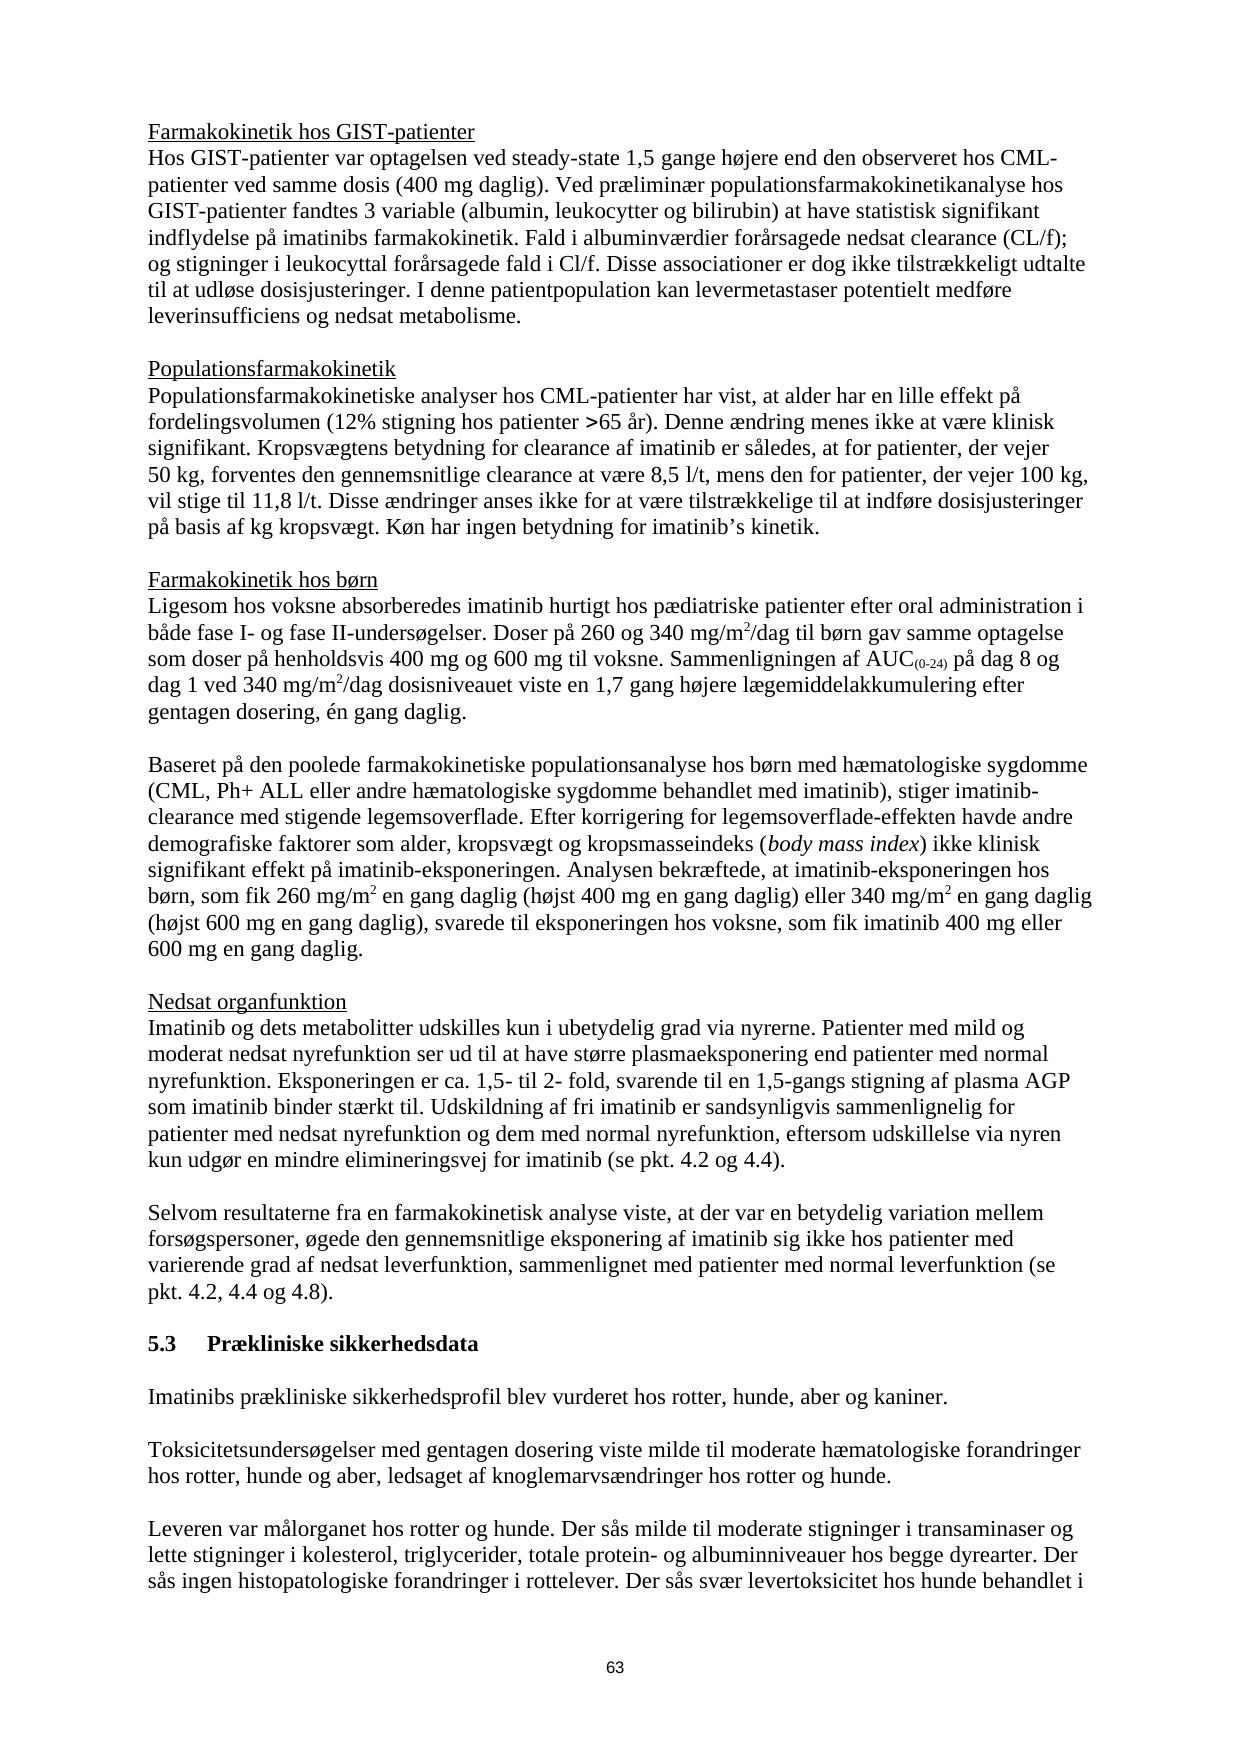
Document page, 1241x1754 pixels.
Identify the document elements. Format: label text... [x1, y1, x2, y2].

text Farmakokinetik hos GIST-patienter [148, 118, 1092, 144]
text Selvom resultaterne fra en farmakokinetisk analyse viste, at der var en betydelig variation mellem forsøgspersoner, øgede den gennemsnitlige eksponering af imatinib sig ikke hos patienter med varierende grad af nedsat leverfunktion, sammenlignet med patienter med normal leverfunktion (se pkt. 4.2, 4.4 og 4.8). [148, 1199, 1092, 1304]
text Imatinibs prækliniske sikkerhedsprofil blev vurderet hos rotter, hunde, aber og kaniner. [148, 1383, 1092, 1409]
text 5.3 Prækliniske sikkerhedsdata [148, 1330, 1092, 1357]
text Imatinib og dets metabolitter udskilles kun i ubetydelig grad via nyrerne. Patienter med mild og moderat nedsat nyrefunktion ser ud til at have større plasmaeksponering end patienter med normal nyrefunktion. Eksponeringen er ca. 1,5- til 2- fold, svarende til en 1,5-gangs stigning af plasma AGP som imatinib binder stærkt til. Udskildning af fri imatinib er sandsynligvis sammenlignelig for patienter med nedsat nyrefunktion og dem med normal nyrefunktion, eftersom udskillelse via nyren kun udgør en mindre elimineringsvej for imatinib (se pkt. 4.2 og 4.4). [148, 1014, 1092, 1172]
text Hos GIST-patienter var optagelsen ved steady-state 1,5 gange højere end den observeret hos CML-patienter ved samme dosis (400 mg daglig). Ved præliminær populationsfarmakokinetikanalyse hos GIST-patienter fandtes 3 variable (albumin, leukocytter og bilirubin) at have statistisk signifikant indflydelse på imatinibs farmakokinetik. Fald i albuminværdier forårsagede nedsat clearance (CL/f); og stigninger i leukocyttal forårsagede fald i Cl/f. Disse associationer er dog ikke tilstrækkeligt udtalte til at udløse dosisjusteringer. I denne patientpopulation kan levermetastaser potentielt medføre leverinsufficiens og nedsat metabolisme. [148, 144, 1092, 329]
text Populationsfarmakokinetiske analyser hos CML-patienter har vist, at alder har en lille effekt på fordelingsvolumen (12% stigning hos patienter 65 år). Denne ændring menes ikke at være klinisk signifikant. Kropsvægtens betydning for clearance af imatinib er således, at for patienter, der vejer 50 kg, forventes den gennemsnitlige clearance at være 8,5 l/t, mens den for patienter, der vejer 100 kg, vil stige til 11,8 l/t. Disse ændringer anses ikke for at være tilstrækkelige til at indføre dosisjusteringer på basis af kg kropsvægt. Køn har ingen betydning for imatinib’s kinetik. [148, 382, 1092, 540]
text Ligesom hos voksne absorberedes imatinib hurtigt hos pædiatriske patienter efter oral administration i både fase I- og fase II-undersøgelser. Doser på 260 og 340 mg/m2/dag til børn gav samme optagelse som doser på henholdsvis 400 mg og 600 mg til voksne. Sammenligningen af AUC(0-24) på dag 8 og dag 1 ved 340 mg/m2/dag dosisniveauet viste en 1,7 gang højere lægemiddelakkumulering efter gentagen dosering, én gang daglig. [148, 592, 1092, 724]
text Toksicitetsundersøgelser med gentagen dosering viste milde til moderate hæmatologiske forandringer hos rotter, hunde og aber, ledsaget af knoglemarvsændringer hos rotter og hunde. [148, 1436, 1092, 1488]
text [148, 1515, 1092, 1594]
text Farmakokinetik hos børn [148, 566, 1092, 592]
text Populationsfarmakokinetik [148, 355, 1092, 382]
text Nedsat organfunktion [148, 988, 1092, 1014]
text Baseret på den poolede farmakokinetiske populationsanalyse hos børn med hæmatologiske sygdomme (CML, Ph+ ALL eller andre hæmatologiske sygdomme behandlet med imatinib), stiger imatinib-clearance med stigende legemsoverflade. Efter korrigering for legemsoverflade-effekten havde andre demografiske faktorer som alder, kropsvægt og kropsmasseindeks (body mass index) ikke klinisk signifikant effekt på imatinib-eksponeringen. Analysen bekræftede, at imatinib-eksponeringen hos børn, som fik 260 mg/m2 en gang daglig (højst 400 mg en gang daglig) eller 340 mg/m2 en gang daglig (højst 600 mg en gang daglig), svarede til eksponeringen hos voksne, som fik imatinib 400 mg eller 600 mg en gang daglig. [148, 751, 1092, 961]
